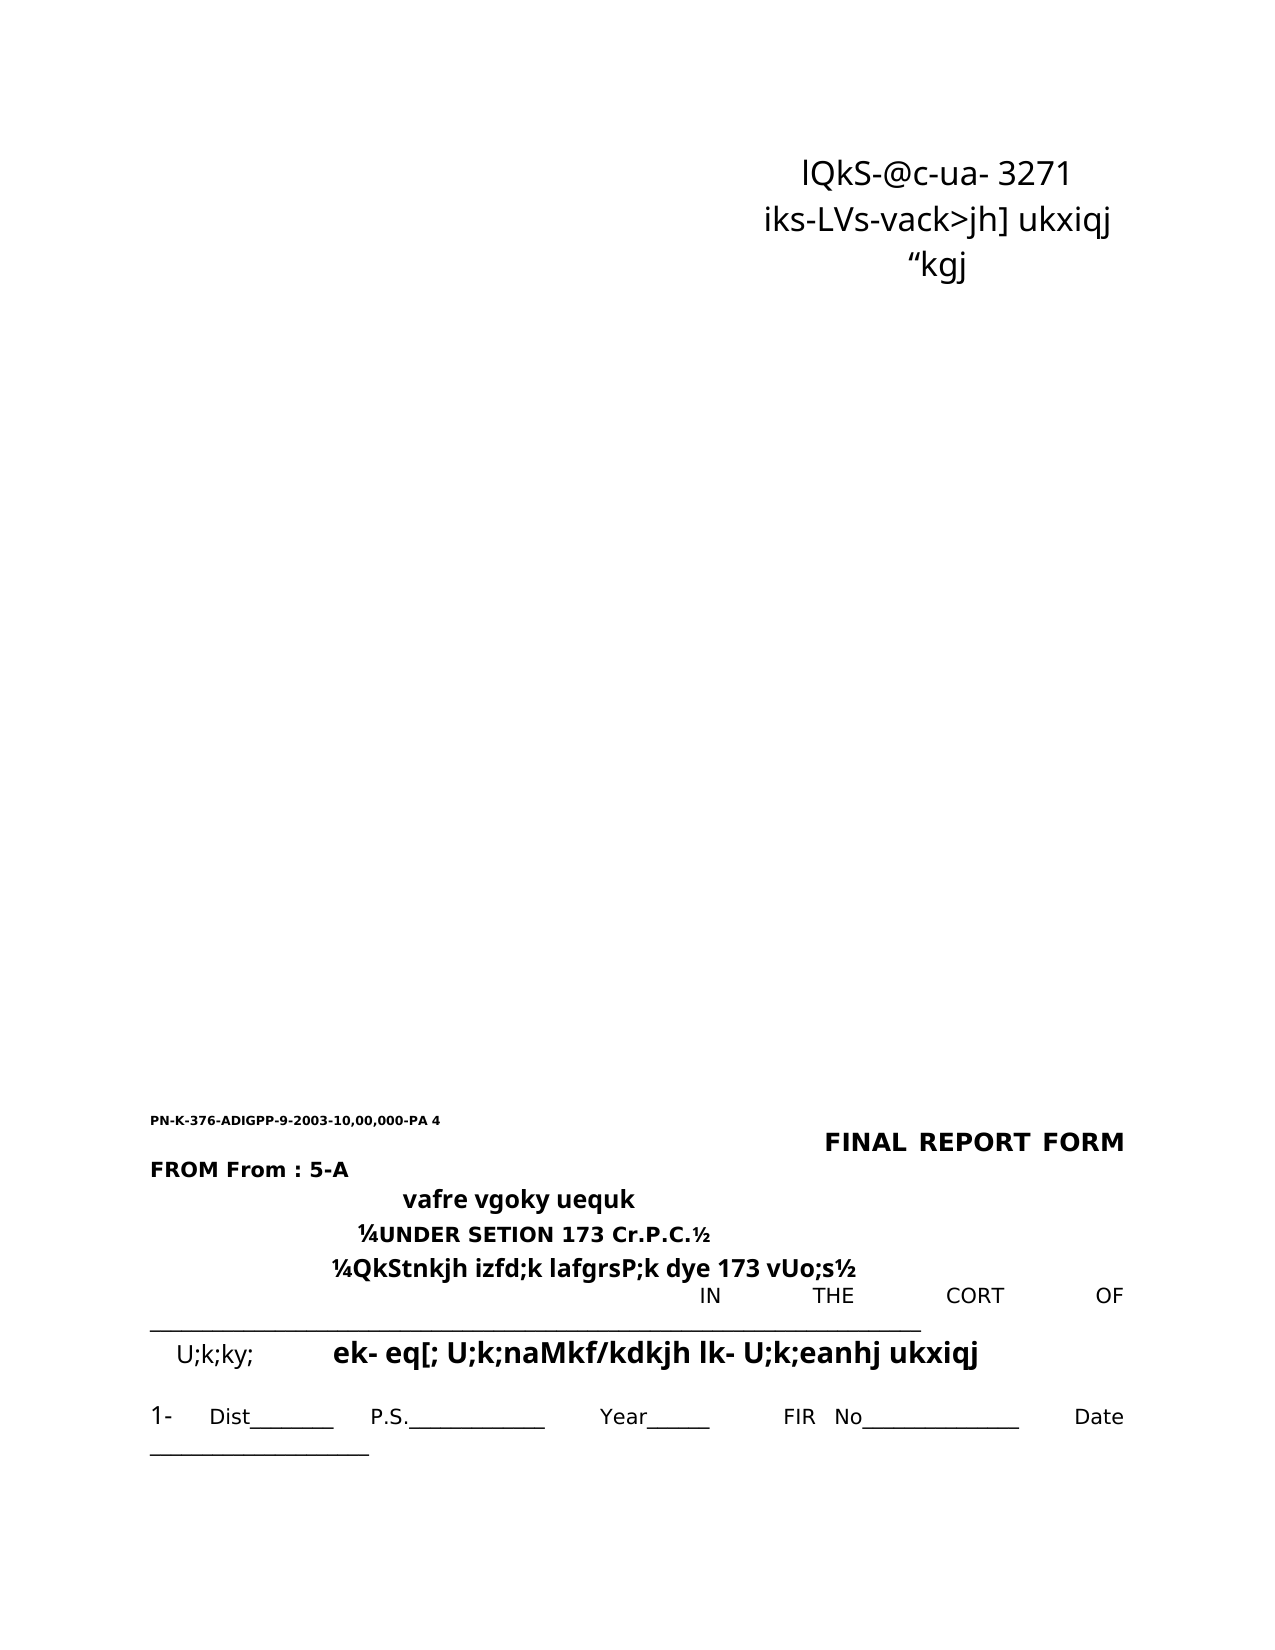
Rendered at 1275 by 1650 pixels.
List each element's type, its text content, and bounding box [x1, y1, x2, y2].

text ¼QkStnkjh izfd;k lafgrsP;k dye 173 vUo;s½ [150, 1250, 1125, 1284]
text IN THE CORT OF __________________________________________________________________________ [150, 1284, 1125, 1333]
text PN-K-376-ADIGPP-9-2003-10,00,000-PA 4 [150, 1114, 1125, 1129]
text lQkS-@c-ua- 3271 [750, 150, 1125, 195]
text FINAL REPORT FORM FROM From : 5-A [150, 1129, 1125, 1182]
text ¼UNDER SETION 173 Cr.P.C.½ [150, 1216, 1125, 1250]
text U;k;ky; ek- eq[; U;k;naMkf/kdkjh lk- U;k;eanhj ukxiqj [150, 1333, 1125, 1372]
text 1- Dist________ P.S._____________ Year______ FIR No_______________ Date _____________________ [150, 1398, 1125, 1456]
text iks-LVs-vack>jh] ukxiqj “kgj [750, 195, 1125, 286]
text vafre vgoky uequk [150, 1182, 1125, 1216]
